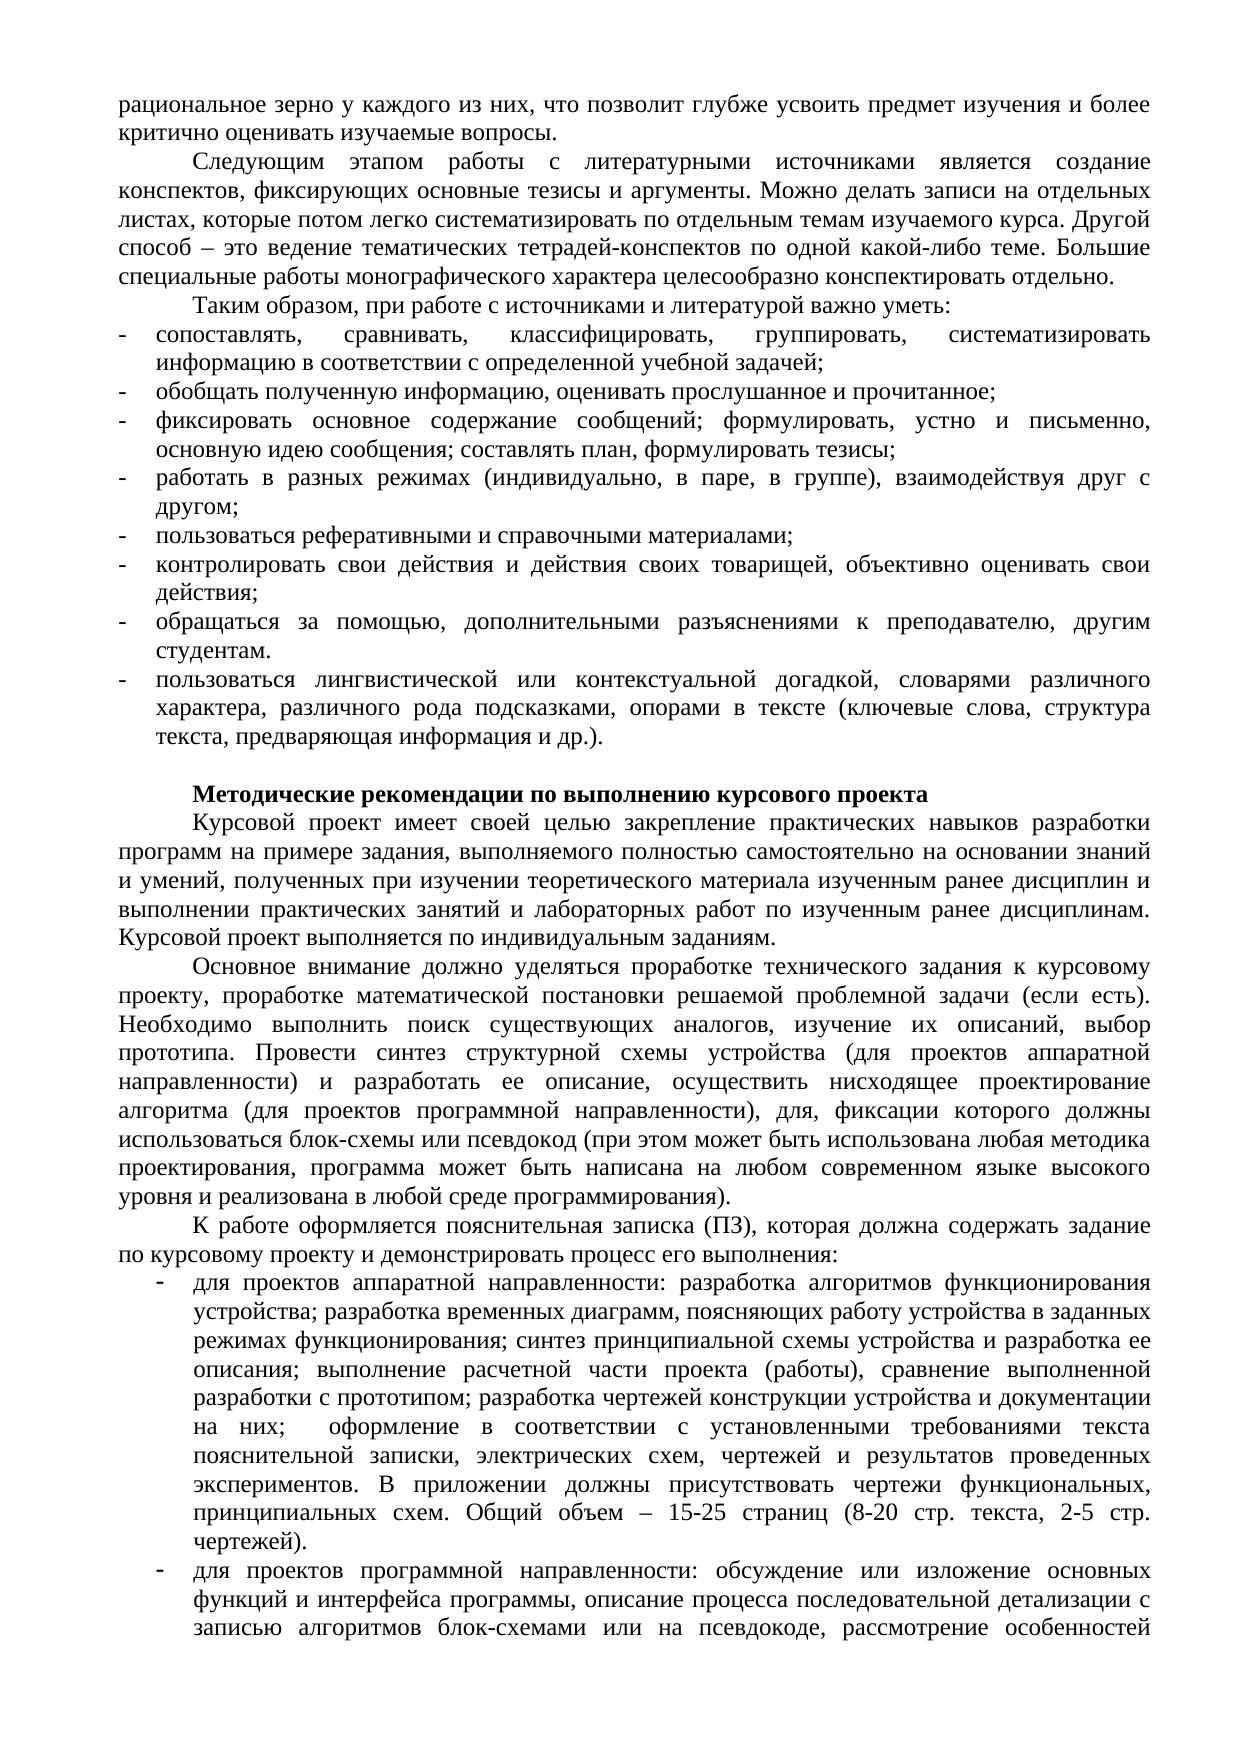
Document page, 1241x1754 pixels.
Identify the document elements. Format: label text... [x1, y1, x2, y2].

list фиксировать основное содержание сообщений; формулировать, устно и письменно, основную идею сообщения; составлять план, формулировать тезисы; [118, 405, 1152, 462]
text Методические рекомендации по выполнению курсового проекта [118, 779, 1152, 807]
list обобщать полученную информацию, оценивать прослушанное и прочитанное; [118, 376, 1152, 405]
list пользоваться лингвистической или контекстуальной догадкой, словарями различного характера, различного рода подсказками, опорами в тексте (ключевые слова, структура текста, предваряющая информация и др.). [118, 664, 1152, 750]
text Основное внимание должно уделяться проработке технического задания к курсовому проекту, проработке математической постановки решаемой проблемной задачи (если есть). Необходимо выполнить поиск существующих аналогов, изучение их описаний, выбор прототипа. Провести синтез структурной схемы устройства (для проектов аппаратной направленности) и разработать ее описание, осуществить нисходящее проектирование алгоритма (для проектов программной направленности), для, фиксации которого должны использоваться блок-схемы или псевдокод (при этом может быть использована любая методика проектирования, программа может быть написана на любом современном языке высокого уровня и реализована в любой среде программирования). [118, 951, 1152, 1210]
text К работе оформляется пояснительная записка (ПЗ), которая должна содержать задание по курсовому проекту и демонстрировать процесс его выполнения: [118, 1210, 1152, 1267]
list обращаться за помощью, дополнительными разъяснениями к преподавателю, другим студентам. [118, 606, 1152, 664]
list контролировать свои действия и действия своих товарищей, объективно оценивать свои действия; [118, 549, 1152, 606]
text Следующим этапом работы с литературными источниками является создание конспектов, фиксирующих основные тезисы и аргументы. Можно делать записи на отдельных листах, которые потом легко систематизировать по отдельным темам изучаемого курса. Другой способ – это ведение тематических тетрадей-конспектов по одной какой-либо теме. Большие специальные работы монографического характера целесообразно конспектировать отдельно. [118, 146, 1152, 290]
text Курсовой проект имеет своей целью закрепление практических навыков разработки программ на примере задания, выполняемого полностью самостоятельно на основании знаний и умений, полученных при изучении теоретического материала изученным ранее дисциплин и выполнении практических занятий и лабораторных работ по изученным ранее дисциплинам. Курсовой проект выполняется по индивидуальным заданиям. [118, 807, 1152, 951]
list работать в разных режимах (индивидуально, в паре, в группе), взаимодействуя друг с другом; [118, 462, 1152, 520]
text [118, 89, 1152, 146]
list для проектов аппаратной направленности: разработка алгоритмов функционирования устройства; разработка временных диаграмм, поясняющих работу устройства в заданных режимах функционирования; синтез принципиальной схемы устройства и разработка ее описания; выполнение расчетной части проекта (работы), сравнение выполненной разработки с прототипом; разработка чертежей конструкции устройства и документации на них; оформление в соответствии с установленными требованиями текста пояснительной записки, электрических схем, чертежей и результатов проведенных экспериментов. В приложении должны присутствовать чертежи функциональных, принципиальных схем. Общий объем – 15-25 страниц (8-20 стр. текста, 2-5 стр. чертежей). [156, 1267, 1152, 1555]
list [156, 1555, 1152, 1641]
list пользоваться реферативными и справочными материалами; [118, 520, 1152, 549]
text Таким образом, при работе с источниками и литературой важно уметь: [118, 290, 1152, 319]
list сопоставлять, сравнивать, классифицировать, группировать, систематизировать информацию в соответствии с определенной учебной задачей; [118, 319, 1152, 376]
